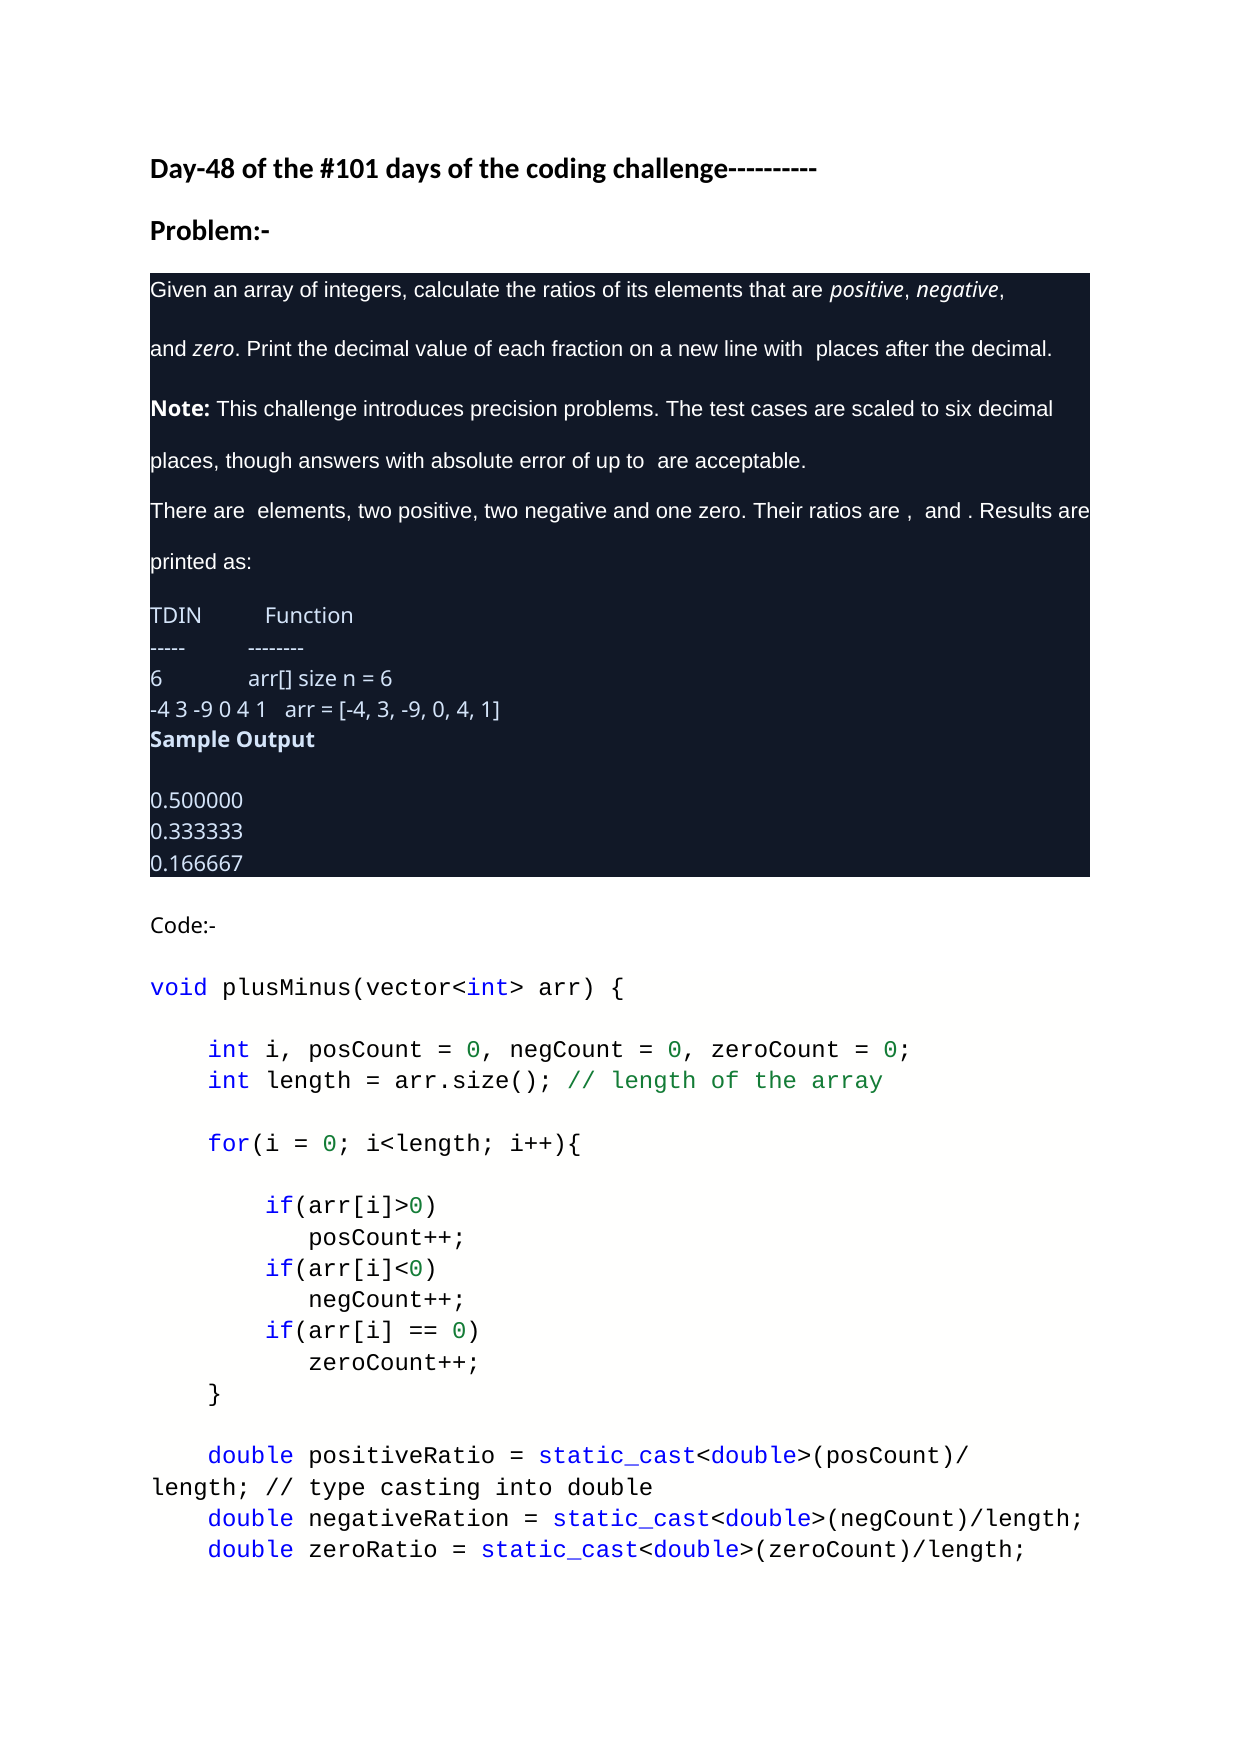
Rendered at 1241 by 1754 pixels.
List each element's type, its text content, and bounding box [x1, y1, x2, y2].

text double negativeRation = static_cast<double>(negCount)/length; [150, 1502, 1090, 1533]
text for(i = 0; i<length; i++){ [150, 1127, 1090, 1158]
text Code:- [150, 908, 1090, 940]
text negCount++; [150, 1283, 1090, 1315]
text -4 3 -9 0 4 1 arr = [-4, 3, -9, 0, 4, 1] [150, 693, 1090, 724]
text if(arr[i]<0) [150, 1252, 1090, 1283]
text posCount++; [150, 1221, 1090, 1252]
text int i, posCount = 0, negCount = 0, zeroCount = 0; [150, 1033, 1090, 1065]
text double zeroRatio = static_cast<double>(zeroCount)/length; [150, 1533, 1090, 1565]
text TDIN Function [150, 599, 1090, 630]
text if(arr[i] == 0) [150, 1315, 1090, 1346]
text 6 arr[] size n = 6 [150, 661, 1090, 693]
text zeroCount++; [150, 1346, 1090, 1377]
text Note: This challenge introduces precision problems. The test cases are scaled to six decimal places, though answers with absolute error of up to are acceptable. [150, 393, 1090, 473]
text 0.500000 [150, 783, 1090, 815]
text There are elements, two positive, two negative and one zero. Their ratios are , and . Results are printed as: [150, 498, 1090, 574]
text int length = arr.size(); // length of the array [150, 1065, 1090, 1096]
text Sample Output [150, 724, 1090, 754]
text 0.333333 [150, 815, 1090, 846]
text 0.166667 [150, 846, 1090, 877]
text double positiveRatio = static_cast<double>(posCount)/length; // type casting into double [150, 1440, 1090, 1502]
text Given an array of integers, calculate the ratios of its elements that are positive, negative, and zero. Print the decimal value of each fraction on a new line with places after the decimal. [150, 273, 1090, 363]
text Day-48 of the #101 days of the coding challenge---------- [150, 150, 1090, 186]
text ----- -------- [150, 630, 1090, 661]
text void plusMinus(vector<int> arr) { [150, 971, 1090, 1002]
text } [150, 1377, 1090, 1408]
text Problem:- [150, 212, 1090, 247]
text if(arr[i]>0) [150, 1190, 1090, 1221]
